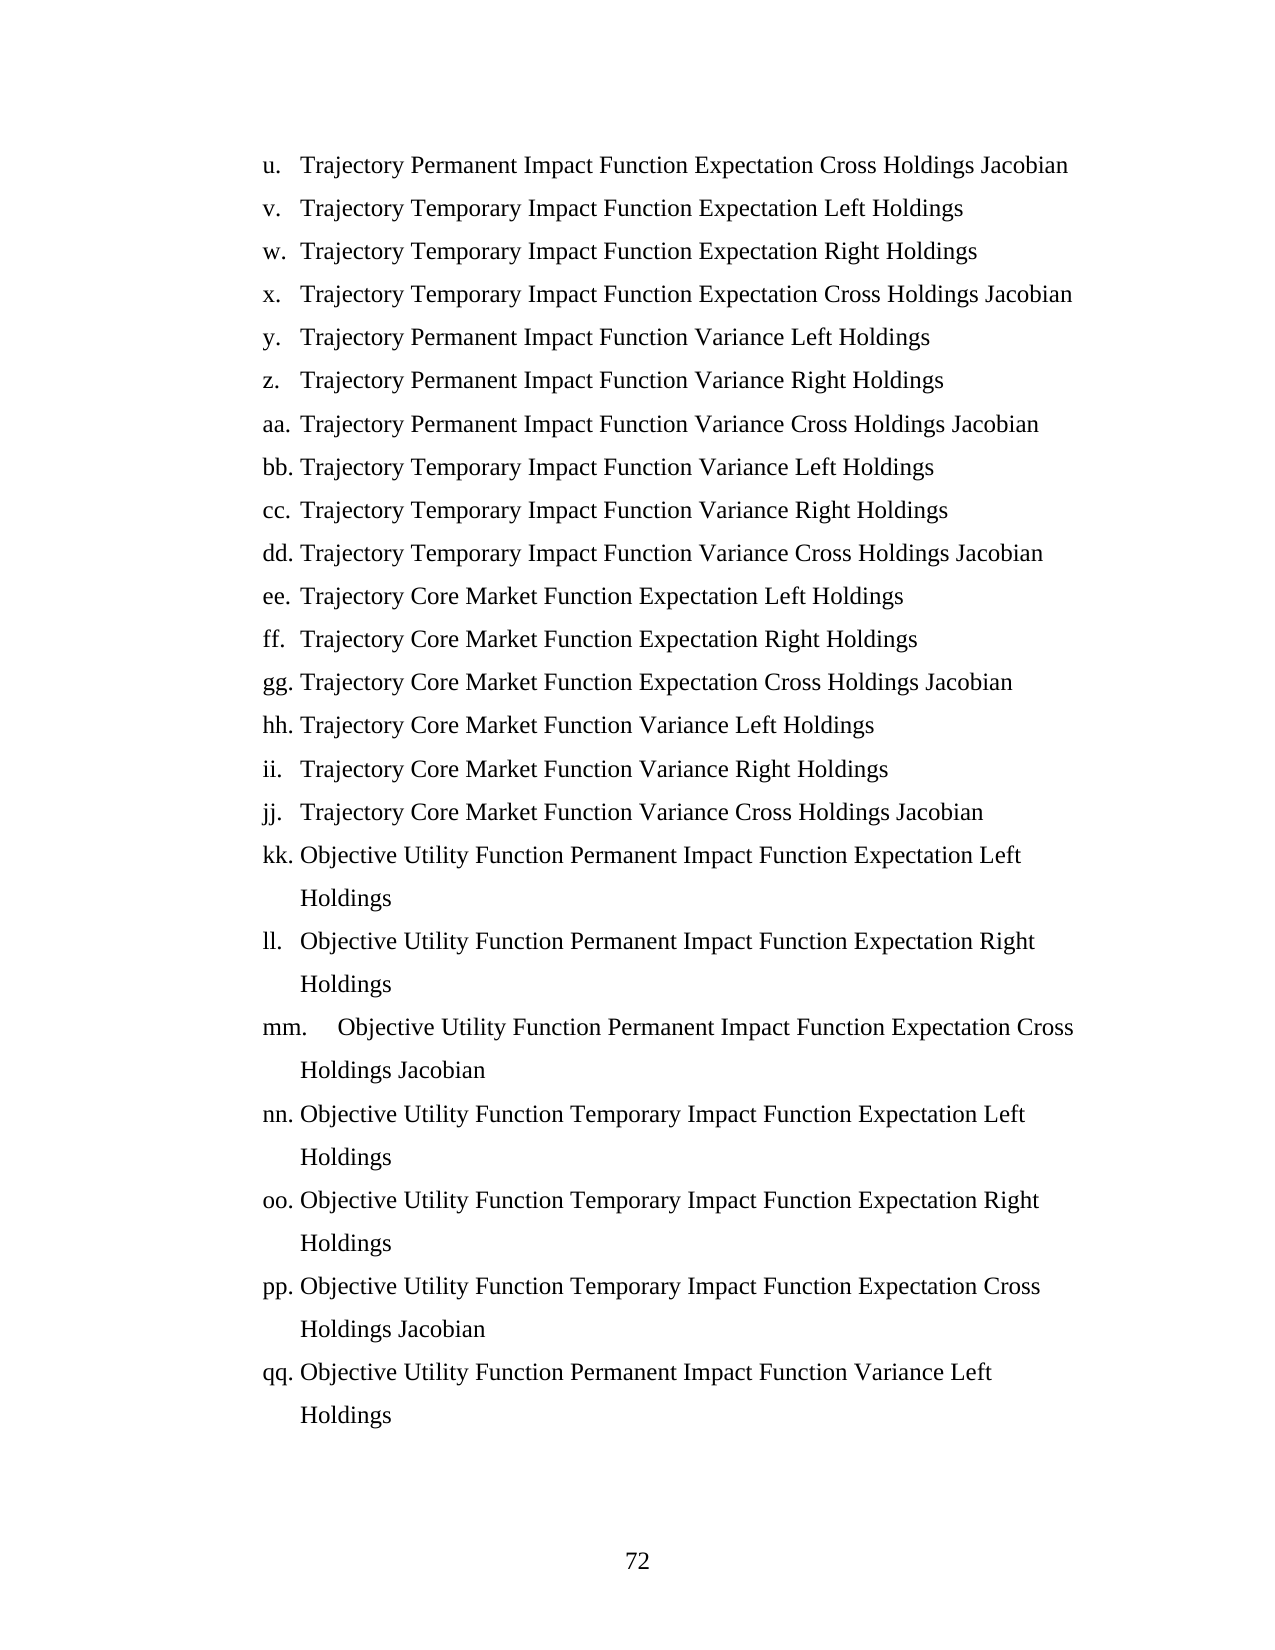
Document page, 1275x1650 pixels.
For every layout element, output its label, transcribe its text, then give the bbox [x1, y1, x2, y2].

list Objective Utility Function Permanent Impact Function Expectation Cross Holdings Jacobian [262, 1012, 1087, 1084]
list Trajectory Temporary Impact Function Expectation Left Holdings [262, 193, 1087, 222]
list Trajectory Permanent Impact Function Expectation Cross Holdings Jacobian [262, 150, 1087, 179]
list Trajectory Core Market Function Variance Right Holdings [262, 754, 1087, 782]
list Trajectory Temporary Impact Function Expectation Cross Holdings Jacobian [262, 279, 1087, 308]
list Objective Utility Function Permanent Impact Function Variance Left Holdings [262, 1357, 1087, 1429]
list Trajectory Permanent Impact Function Variance Left Holdings [262, 322, 1087, 351]
list Trajectory Core Market Function Variance Cross Holdings Jacobian [262, 797, 1087, 826]
list Trajectory Temporary Impact Function Variance Cross Holdings Jacobian [262, 538, 1087, 567]
list Objective Utility Function Permanent Impact Function Expectation Left Holdings [262, 840, 1087, 912]
list Trajectory Core Market Function Expectation Left Holdings [262, 581, 1087, 610]
list Trajectory Temporary Impact Function Variance Left Holdings [262, 452, 1087, 481]
list Objective Utility Function Temporary Impact Function Expectation Right Holdings [262, 1185, 1087, 1257]
list Trajectory Permanent Impact Function Variance Right Holdings [262, 366, 1087, 394]
list Objective Utility Function Temporary Impact Function Expectation Cross Holdings Jacobian [262, 1271, 1087, 1343]
list Trajectory Core Market Function Variance Left Holdings [262, 711, 1087, 739]
list Trajectory Permanent Impact Function Variance Cross Holdings Jacobian [262, 409, 1087, 437]
list Objective Utility Function Temporary Impact Function Expectation Left Holdings [262, 1099, 1087, 1171]
list Trajectory Core Market Function Expectation Cross Holdings Jacobian [262, 667, 1087, 696]
list Trajectory Temporary Impact Function Expectation Right Holdings [262, 236, 1087, 265]
list Objective Utility Function Permanent Impact Function Expectation Right Holdings [262, 926, 1087, 998]
list Trajectory Temporary Impact Function Variance Right Holdings [262, 495, 1087, 524]
list Trajectory Core Market Function Expectation Right Holdings [262, 624, 1087, 653]
